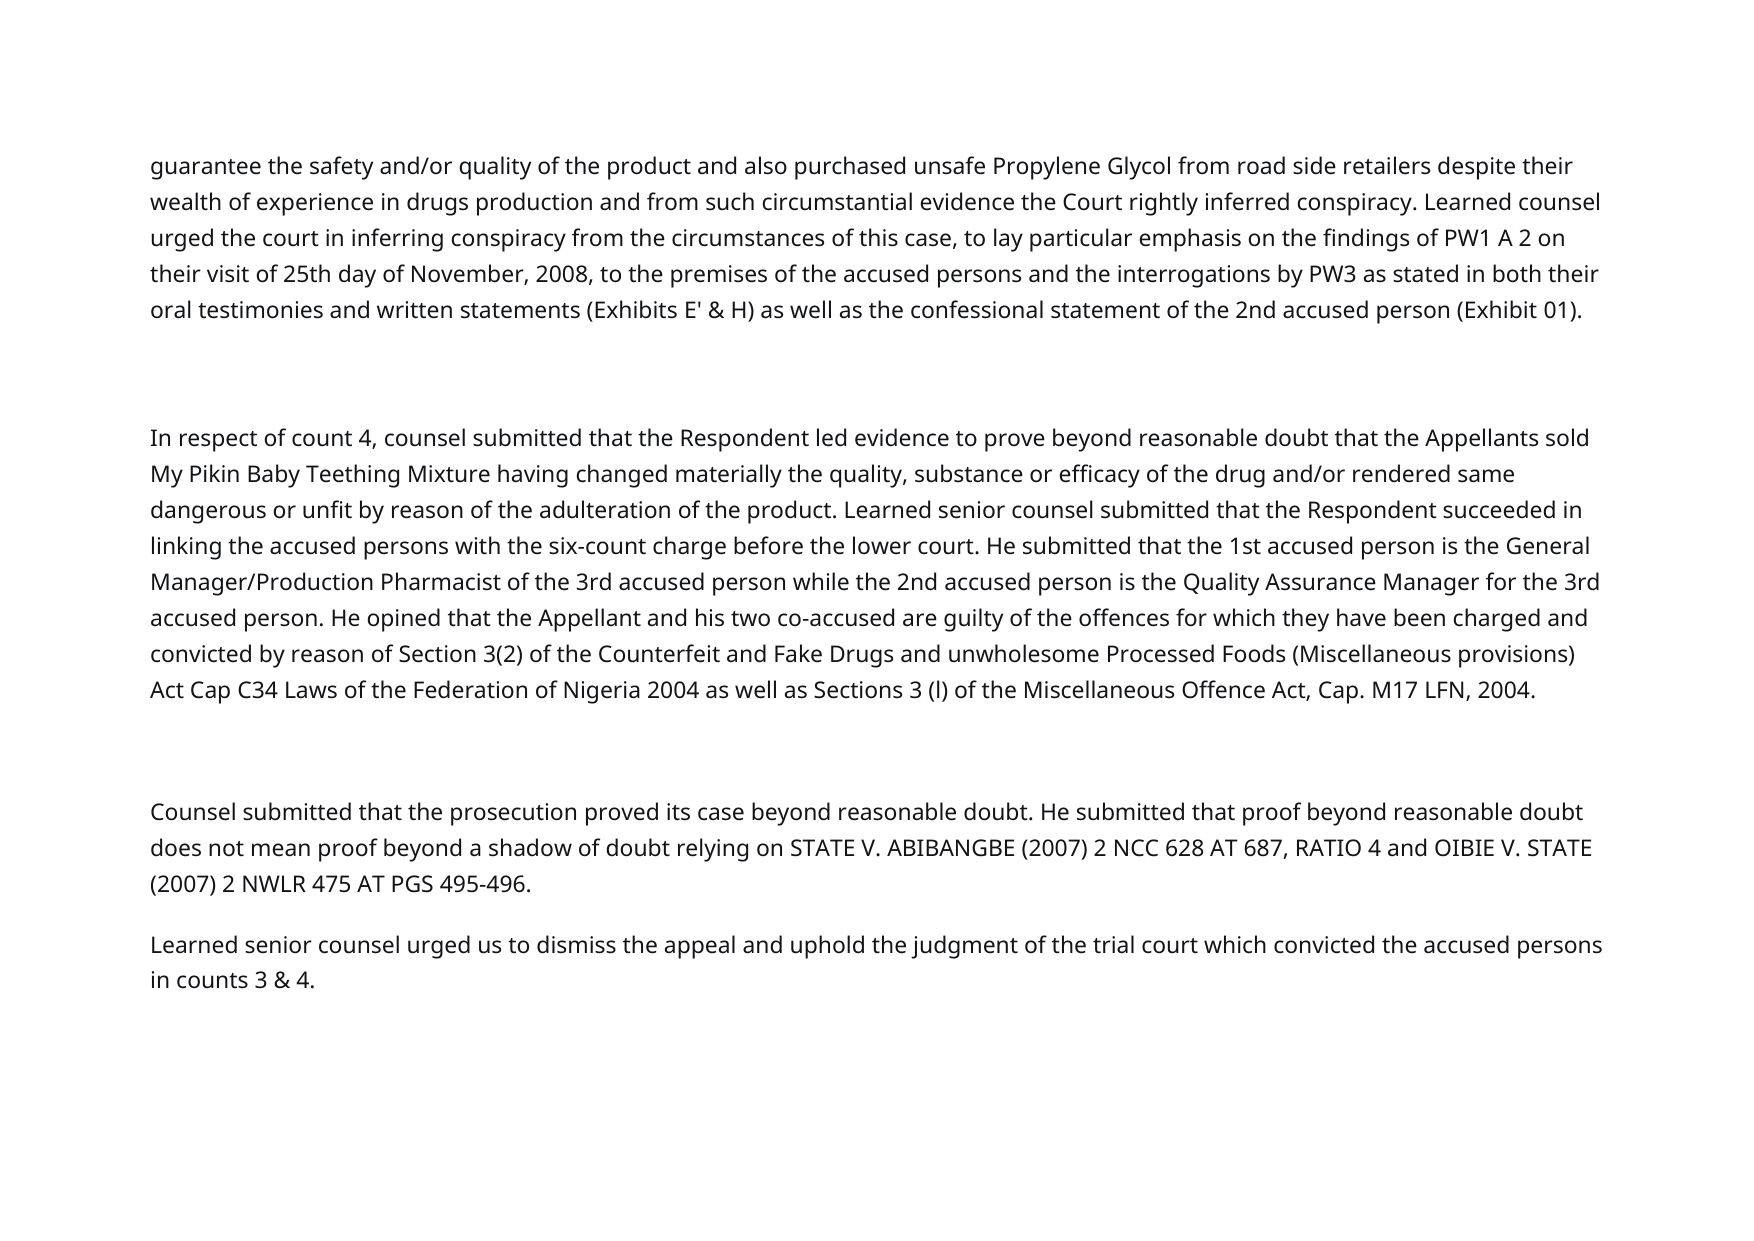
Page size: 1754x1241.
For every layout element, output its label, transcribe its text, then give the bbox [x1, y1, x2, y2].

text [150, 150, 1604, 393]
text Counsel submitted that the prosecution proved its case beyond reasonable doubt. He submitted that proof beyond reasonable doubt does not mean proof beyond a shadow of doubt relying on STATE V. ABIBANGBE (2007) 2 NCC 628 AT 687, RATIO 4 and OIBIE V. STATE (2007) 2 NWLR 475 AT PGS 495-496. [150, 796, 1604, 899]
text In respect of count 4, counsel submitted that the Respondent led evidence to prove beyond reasonable doubt that the Appellants sold My Pikin Baby Teething Mixture having changed materially the quality, substance or efficacy of the drug and/or rendered same dangerous or unfit by reason of the adulteration of the product. Learned senior counsel submitted that the Respondent succeeded in linking the accused persons with the six-count charge before the lower court. He submitted that the 1st accused person is the General Manager/Production Pharmacist of the 3rd accused person while the 2nd accused person is the Quality Assurance Manager for the 3rd accused person. He opined that the Appellant and his two co-accused are guilty of the offences for which they have been charged and convicted by reason of Section 3(2) of the Counterfeit and Fake Drugs and unwholesome Processed Foods (Miscellaneous provisions) Act Cap C34 Laws of the Federation of Nigeria 2004 as well as Sections 3 (l) of the Miscellaneous Offence Act, Cap. M17 LFN, 2004. [150, 422, 1604, 705]
text Learned senior counsel urged us to dismiss the appeal and uphold the judgment of the trial court which convicted the accused persons in counts 3 & 4. [150, 928, 1604, 996]
